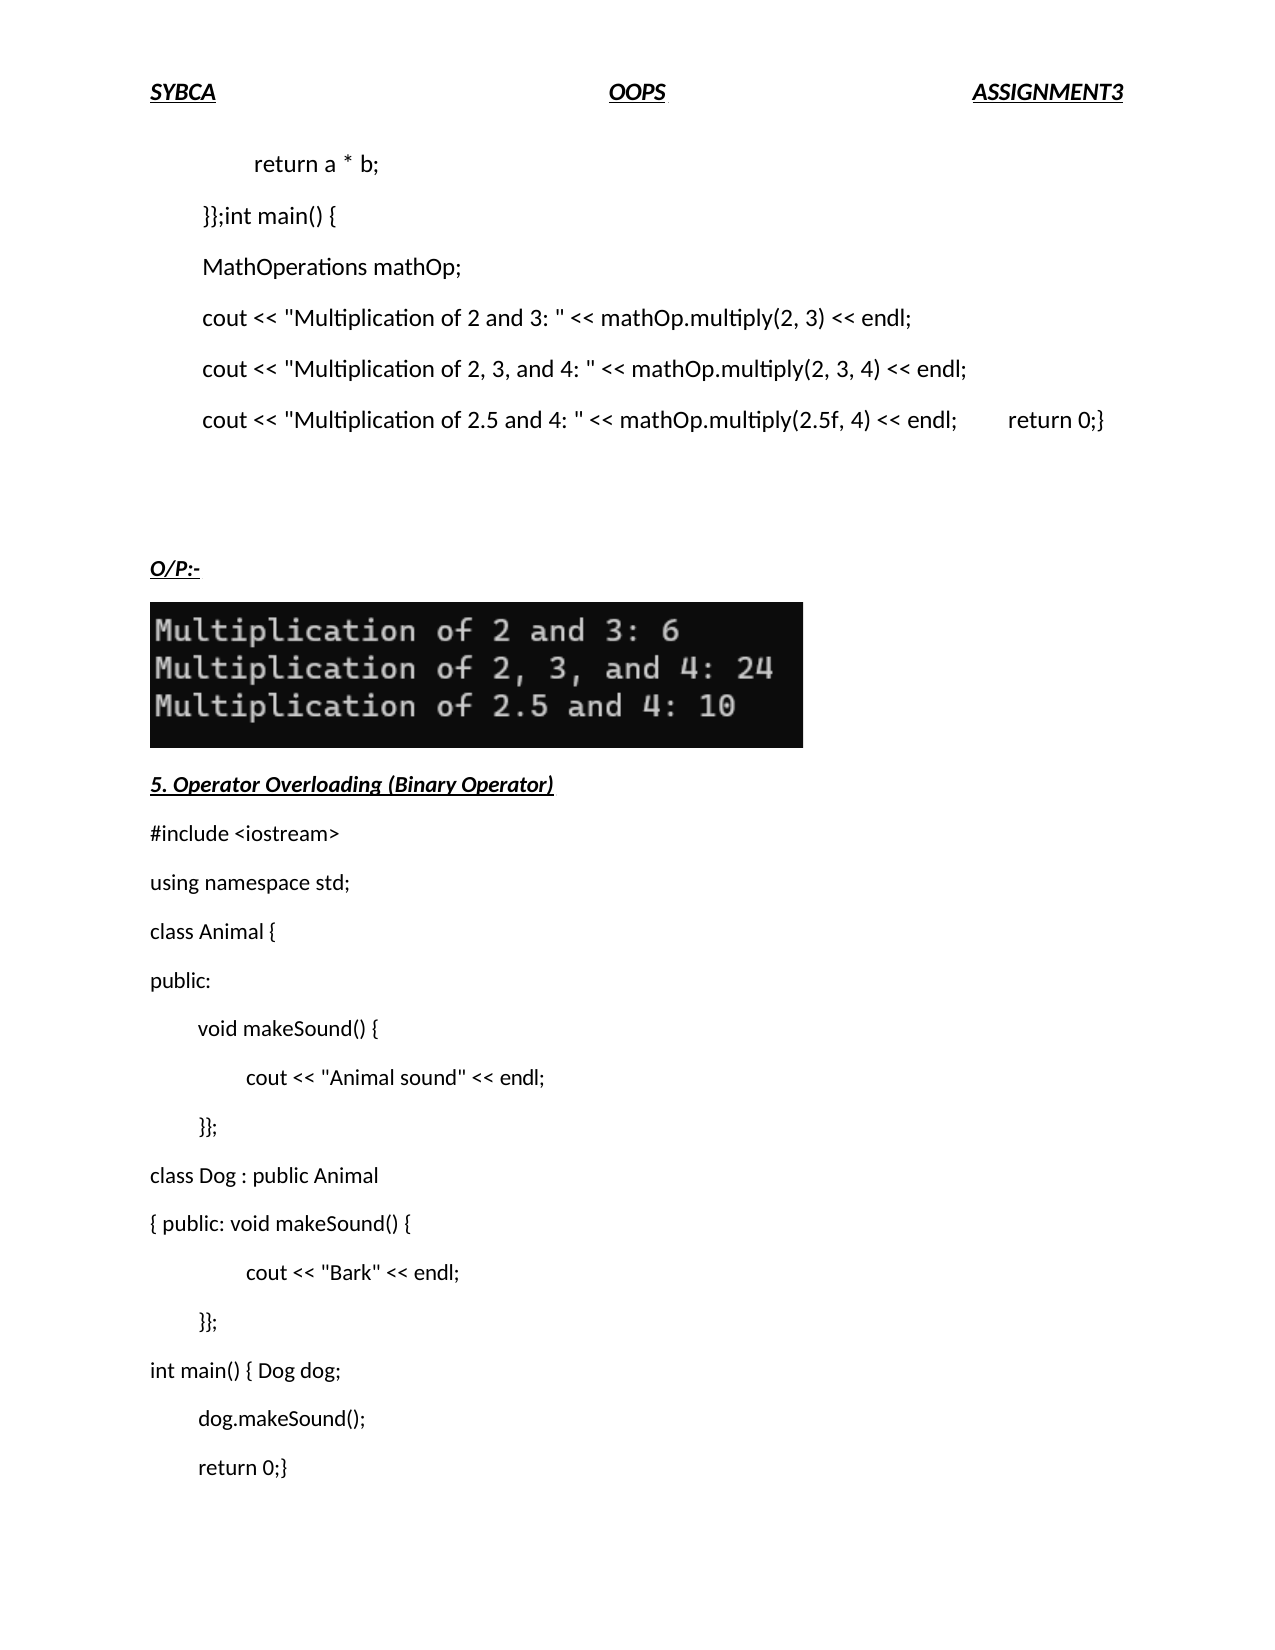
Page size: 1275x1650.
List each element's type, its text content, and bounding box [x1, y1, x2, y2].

text void makeSound() { [198, 1014, 1162, 1042]
text }}; [198, 1112, 1162, 1140]
text #include <iostream> using namespace std; class Animal { [150, 819, 387, 945]
picture [150, 602, 804, 748]
text public: [150, 966, 1162, 994]
text class Dog : public Animal { public: void makeSound() { [150, 1161, 446, 1238]
subtitle O/P:- [150, 554, 1162, 582]
text cout << "Bark" << endl; [246, 1258, 1162, 1286]
text cout << "Multiplication of 2.5 and 4: " << mathOp.multiply(2.5f, 4) << endl; return 0;} [202, 404, 1162, 435]
text cout << "Animal sound" << endl; [246, 1063, 1162, 1091]
text cout << "Multiplication of 2, 3, and 4: " << mathOp.multiply(2, 3, 4) << endl; [202, 353, 1162, 384]
text return a * b; [254, 148, 1162, 179]
text cout << "Multiplication of 2 and 3: " << mathOp.multiply(2, 3) << endl; [202, 302, 1162, 332]
text int main() { Dog dog; dog.makeSound(); return 0;} [150, 1356, 387, 1481]
text }}; [198, 1307, 1162, 1335]
text }};int main() { MathOperations mathOp; [202, 200, 495, 282]
